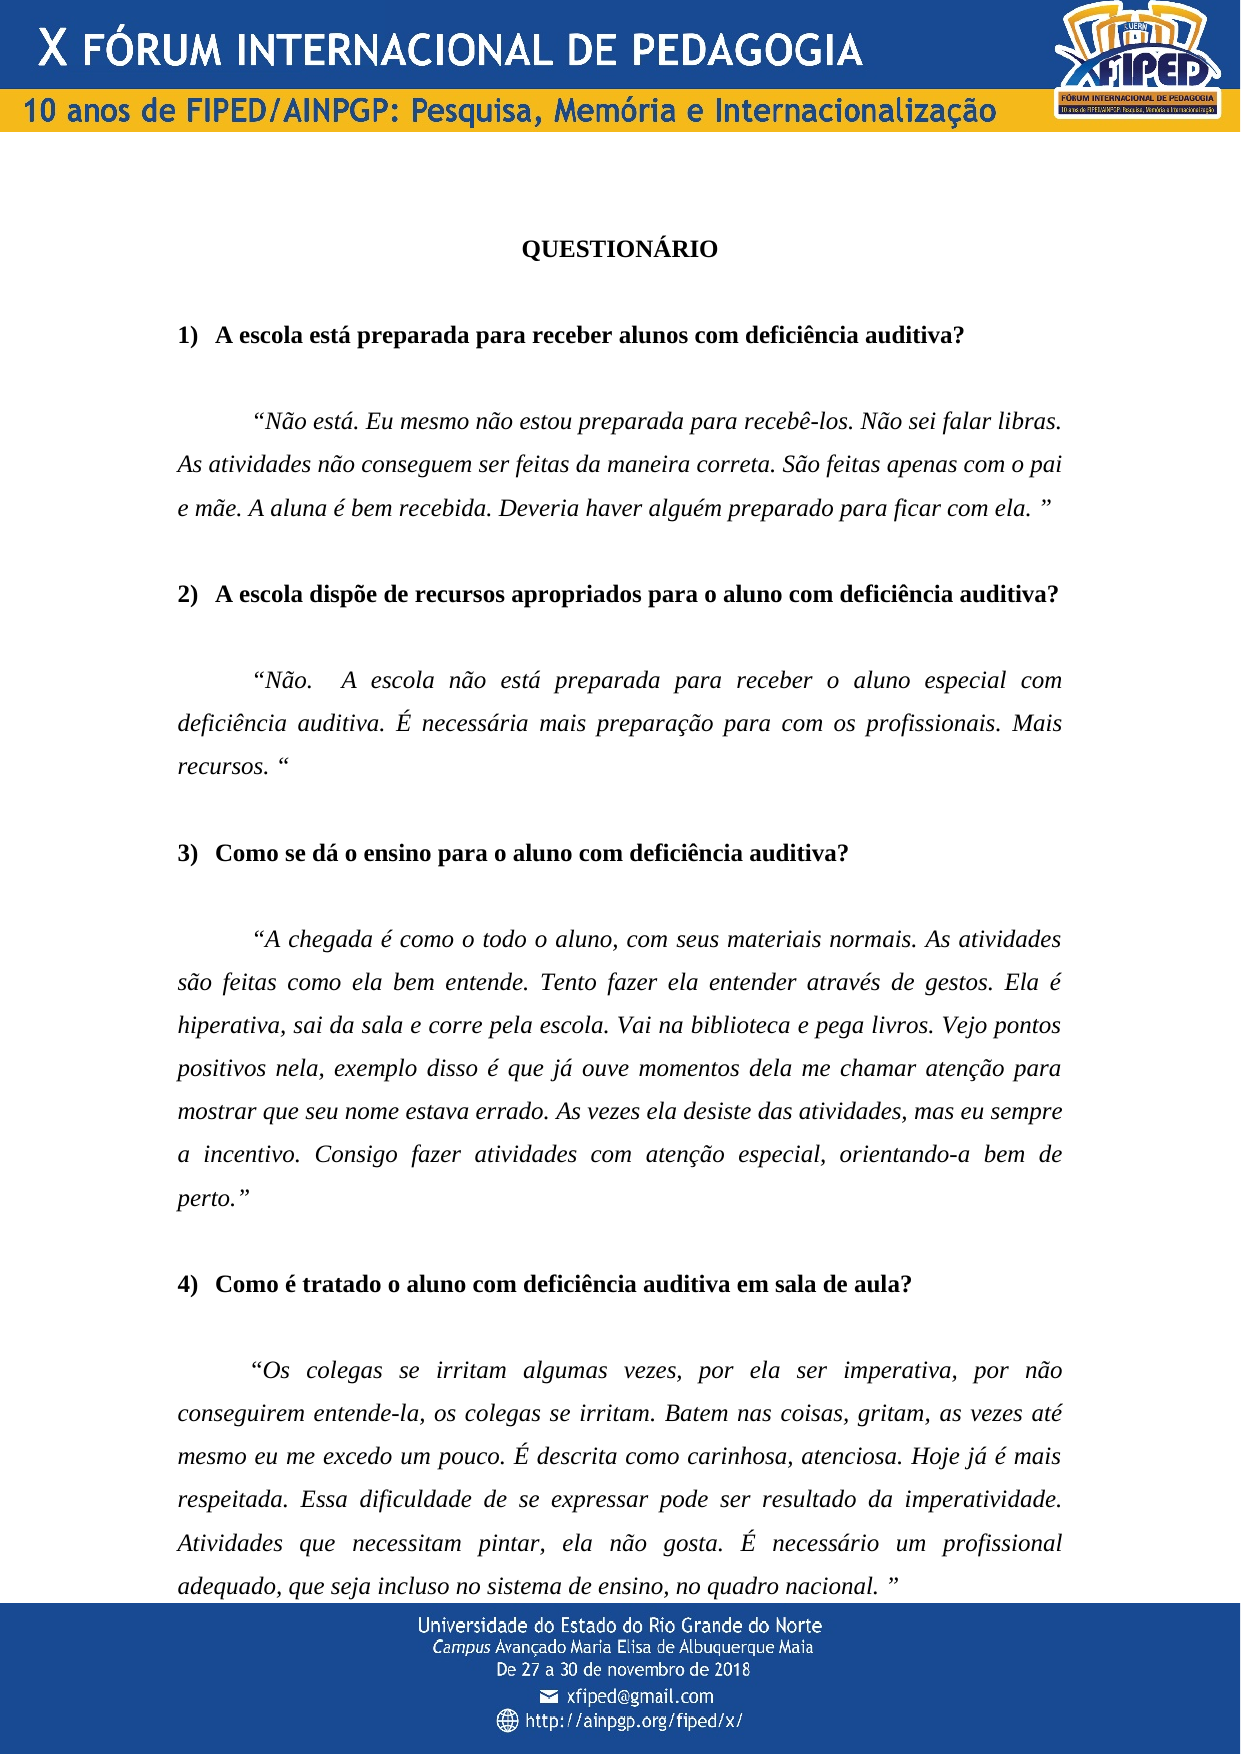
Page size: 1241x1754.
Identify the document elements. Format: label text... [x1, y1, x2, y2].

text “Não está. Eu mesmo não estou preparada para recebê-los. Não sei falar libras. As atividades não conseguem ser feitas da maneira correta. São feitas apenas com o pai e mãe. A aluna é bem recebida. Deveria haver alguém preparado para ficar com ela. ” [177, 406, 1063, 521]
text “Os colegas se irritam algumas vezes, por ela ser imperativa, por não conseguirem entende-la, os colegas se irritam. Batem nas coisas, gritam, as vezes até mesmo eu me excedo um pouco. É descrita como carinhosa, atenciosa. Hoje já é mais respeitada. Essa dificuldade de se expressar pode ser resultado da imperatividade. Atividades que necessitam pintar, ela não gosta. É necessário um profissional adequado, que seja incluso no sistema de ensino, no quadro nacional. ” [177, 1355, 1063, 1599]
list A escola está preparada para receber alunos com deficiência auditiva? [177, 320, 1063, 349]
list A escola dispõe de recursos apropriados para o aluno com deficiência auditiva? [177, 579, 1063, 608]
picture [0, 0, 1241, 132]
text “A chegada é como o todo o aluno, com seus materiais normais. As atividades são feitas como ela bem entende. Tento fazer ela entender através de gestos. Ela é hiperativa, sai da sala e corre pela escola. Vai na biblioteca e pega livros. Vejo pontos positivos nela, exemplo disso é que já ouve momentos dela me chamar atenção para mostrar que seu nome estava errado. As vezes ela desiste das atividades, mas eu sempre a incentivo. Consigo fazer atividades com atenção especial, orientando-a bem de perto.” [177, 924, 1063, 1211]
picture [0, 1603, 1241, 1754]
list Como se dá o ensino para o aluno com deficiência auditiva? [177, 838, 1063, 866]
text “Não. A escola não está preparada para receber o aluno especial com deficiência auditiva. É necessária mais preparação para com os profissionais. Mais recursos. “ [177, 665, 1063, 780]
list Como é tratado o aluno com deficiência auditiva em sala de aula? [177, 1269, 1063, 1298]
text QUESTIONÁRIO [177, 234, 1063, 263]
